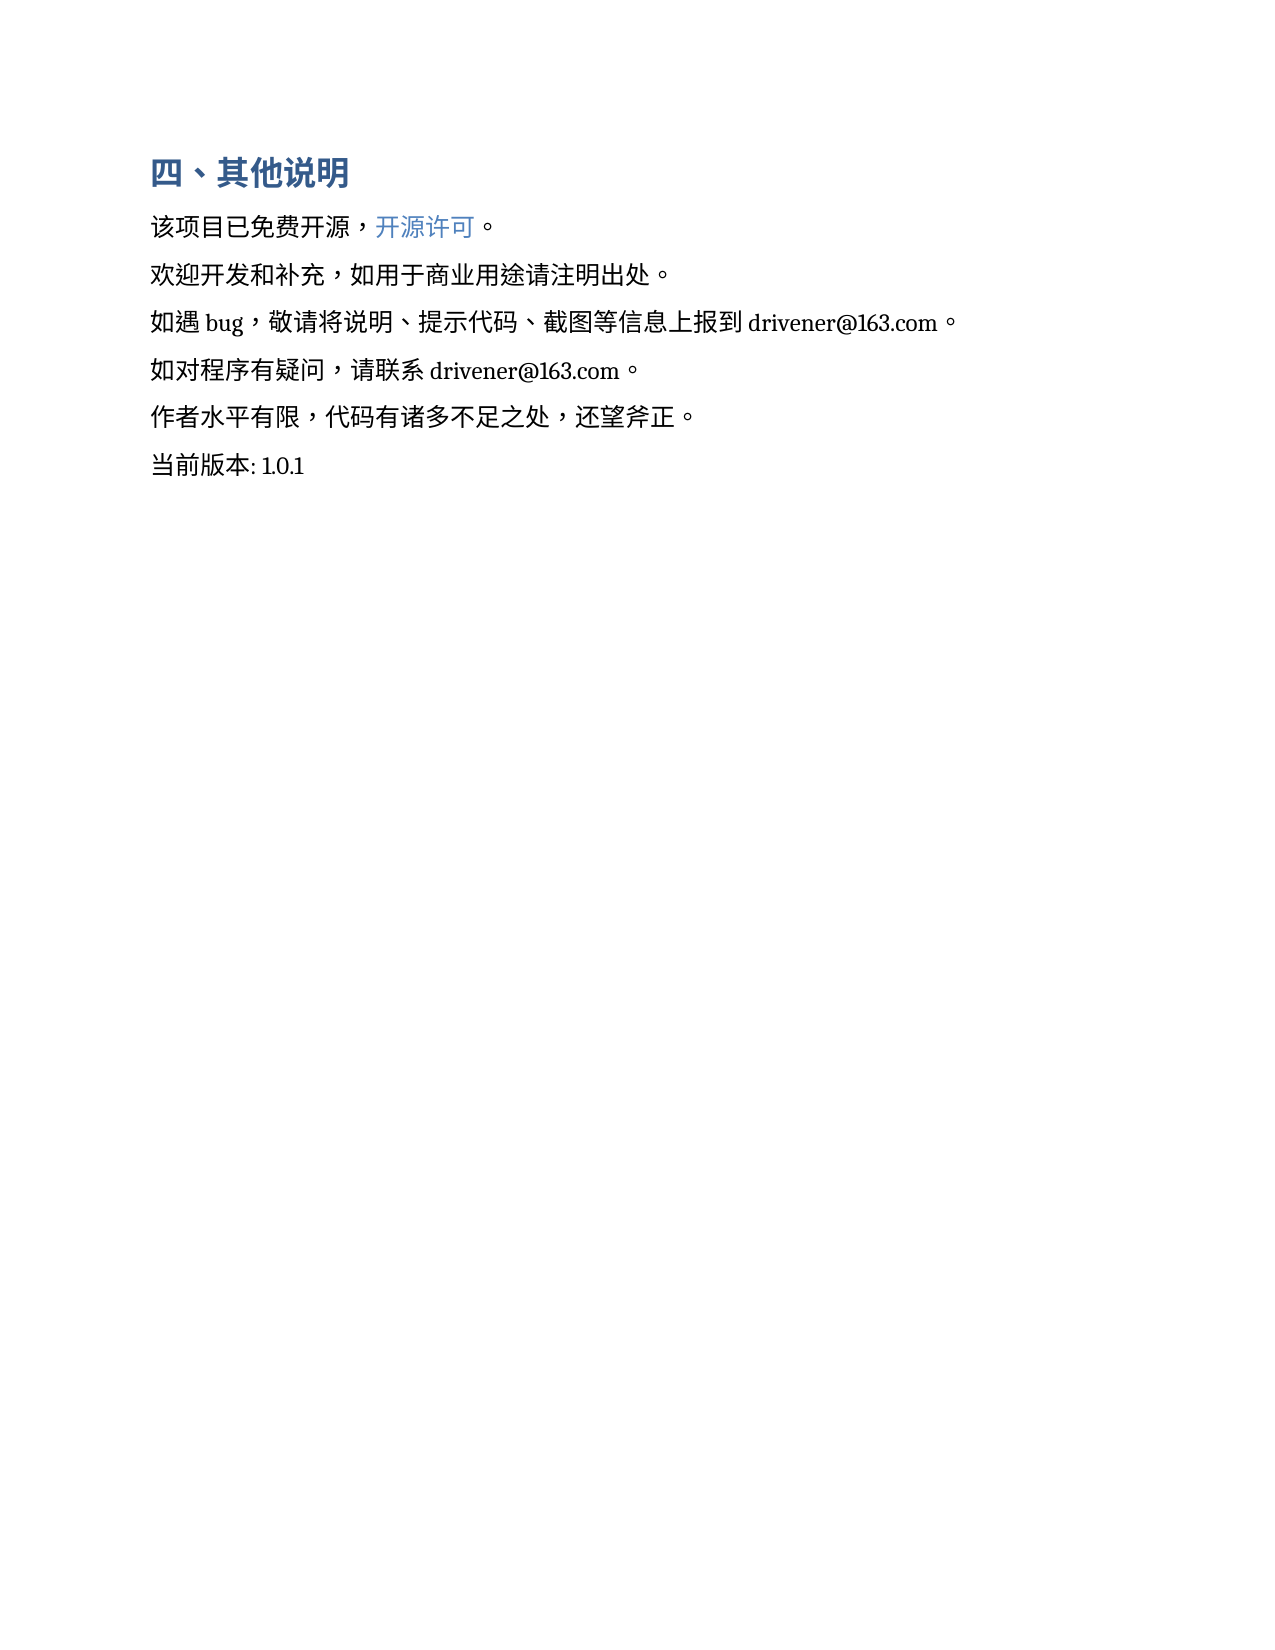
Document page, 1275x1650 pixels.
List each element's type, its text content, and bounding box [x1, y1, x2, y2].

text 如遇bug，敬请将说明、提示代码、截图等信息上报到drivener@163.com。 [150, 309, 1125, 338]
subtitle 四、其他说明 [150, 150, 1125, 195]
text 该项目已免费开源，开源许可。 [150, 214, 1125, 243]
text 作者水平有限，代码有诸多不足之处，还望斧正。 [150, 404, 1125, 433]
text 欢迎开发和补充，如用于商业用途请注明出处。 [150, 262, 1125, 290]
text 如对程序有疑问，请联系drivener@163.com。 [150, 357, 1125, 385]
text 当前版本: 1.0.1 [150, 452, 1125, 480]
